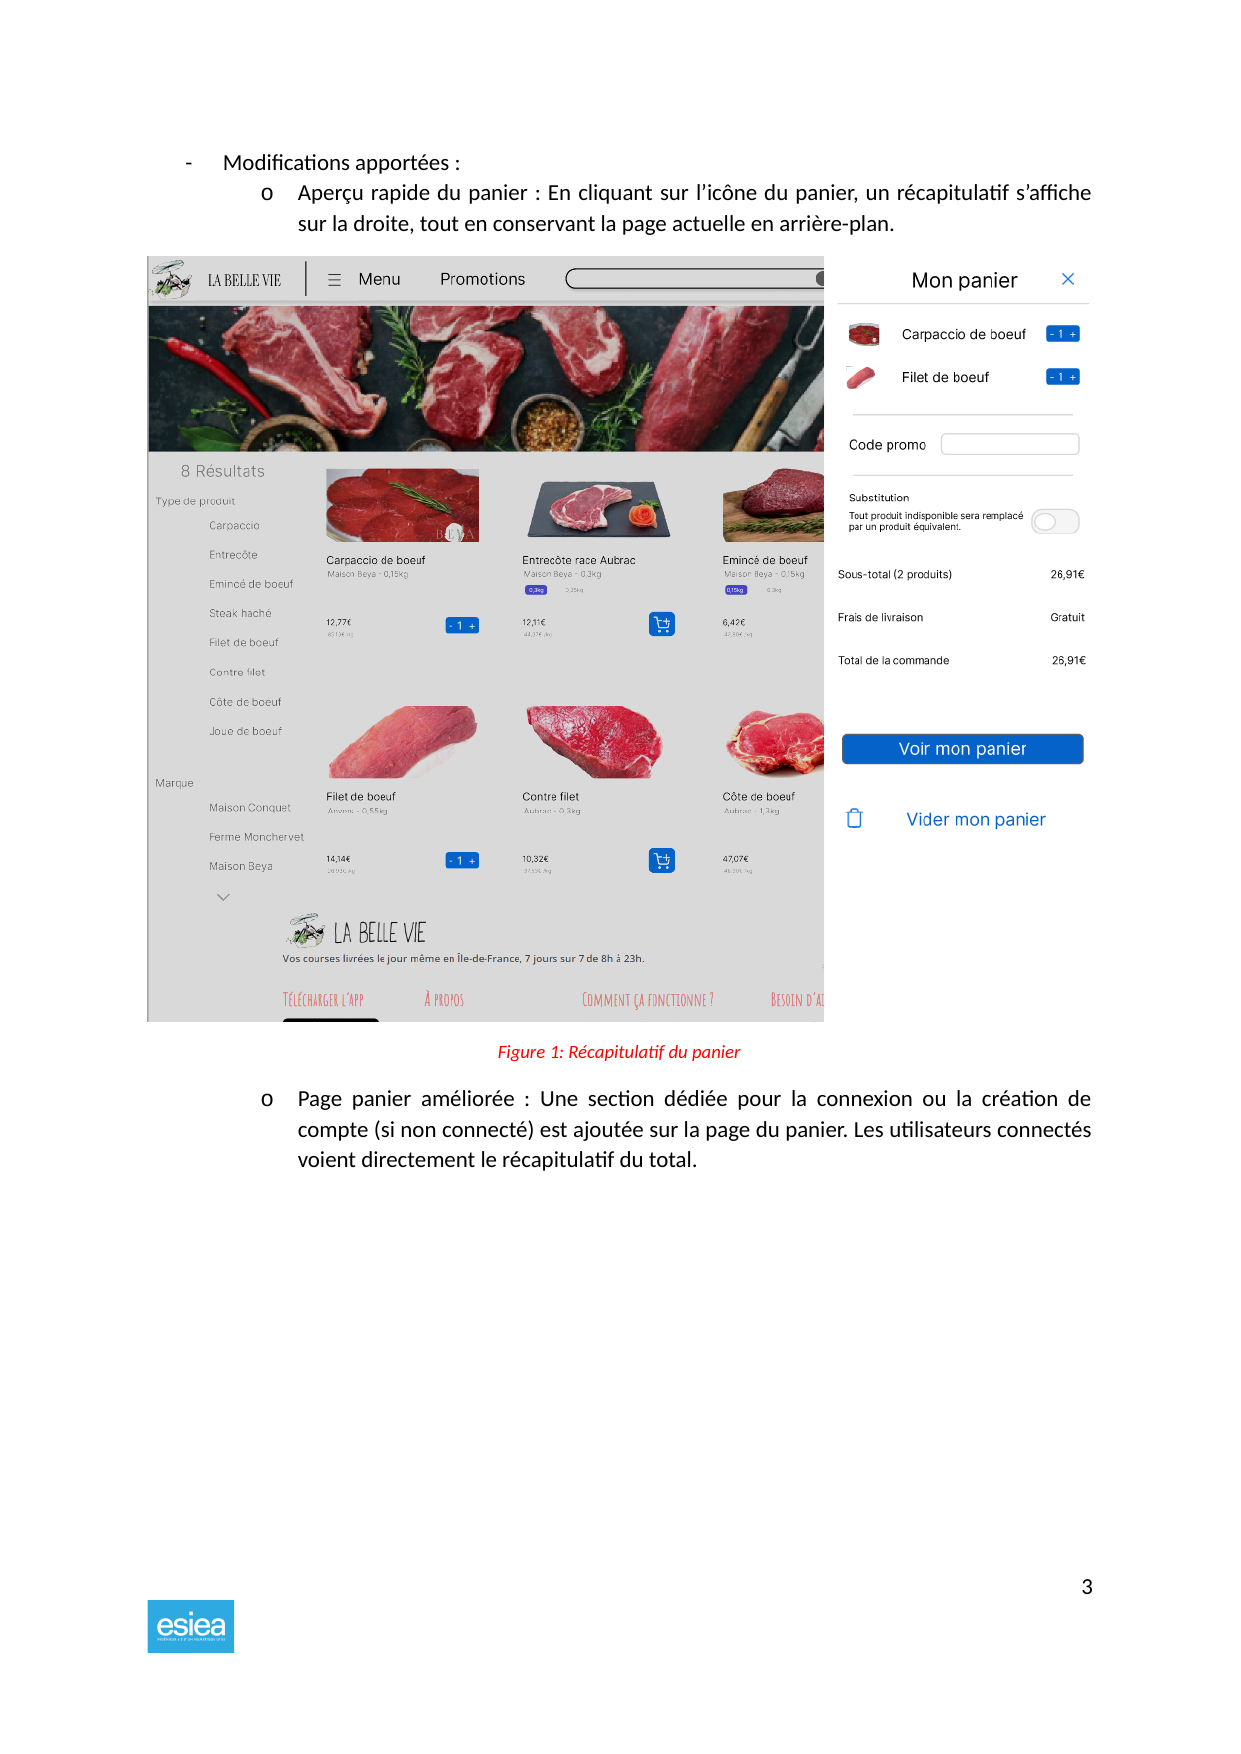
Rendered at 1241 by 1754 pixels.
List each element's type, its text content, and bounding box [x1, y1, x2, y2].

picture [147, 1600, 235, 1653]
text Figure 1: Récapitulatif du panier [148, 1040, 1093, 1063]
picture [147, 256, 1093, 1022]
list Page panier améliorée : Une section dédiée pour la connexion ou la création de compte (si non connecté) est ajoutée sur la page du panier. Les utilisateurs connectés voient directement le récapitulatif du total. [260, 1084, 1093, 1174]
list Aperçu rapide du panier : En cliquant sur l’icône du panier, un récapitulatif s’affiche sur la droite, tout en conservant la page actuelle en arrière-plan. [260, 178, 1093, 237]
list Modifications apportées : [185, 148, 1093, 176]
